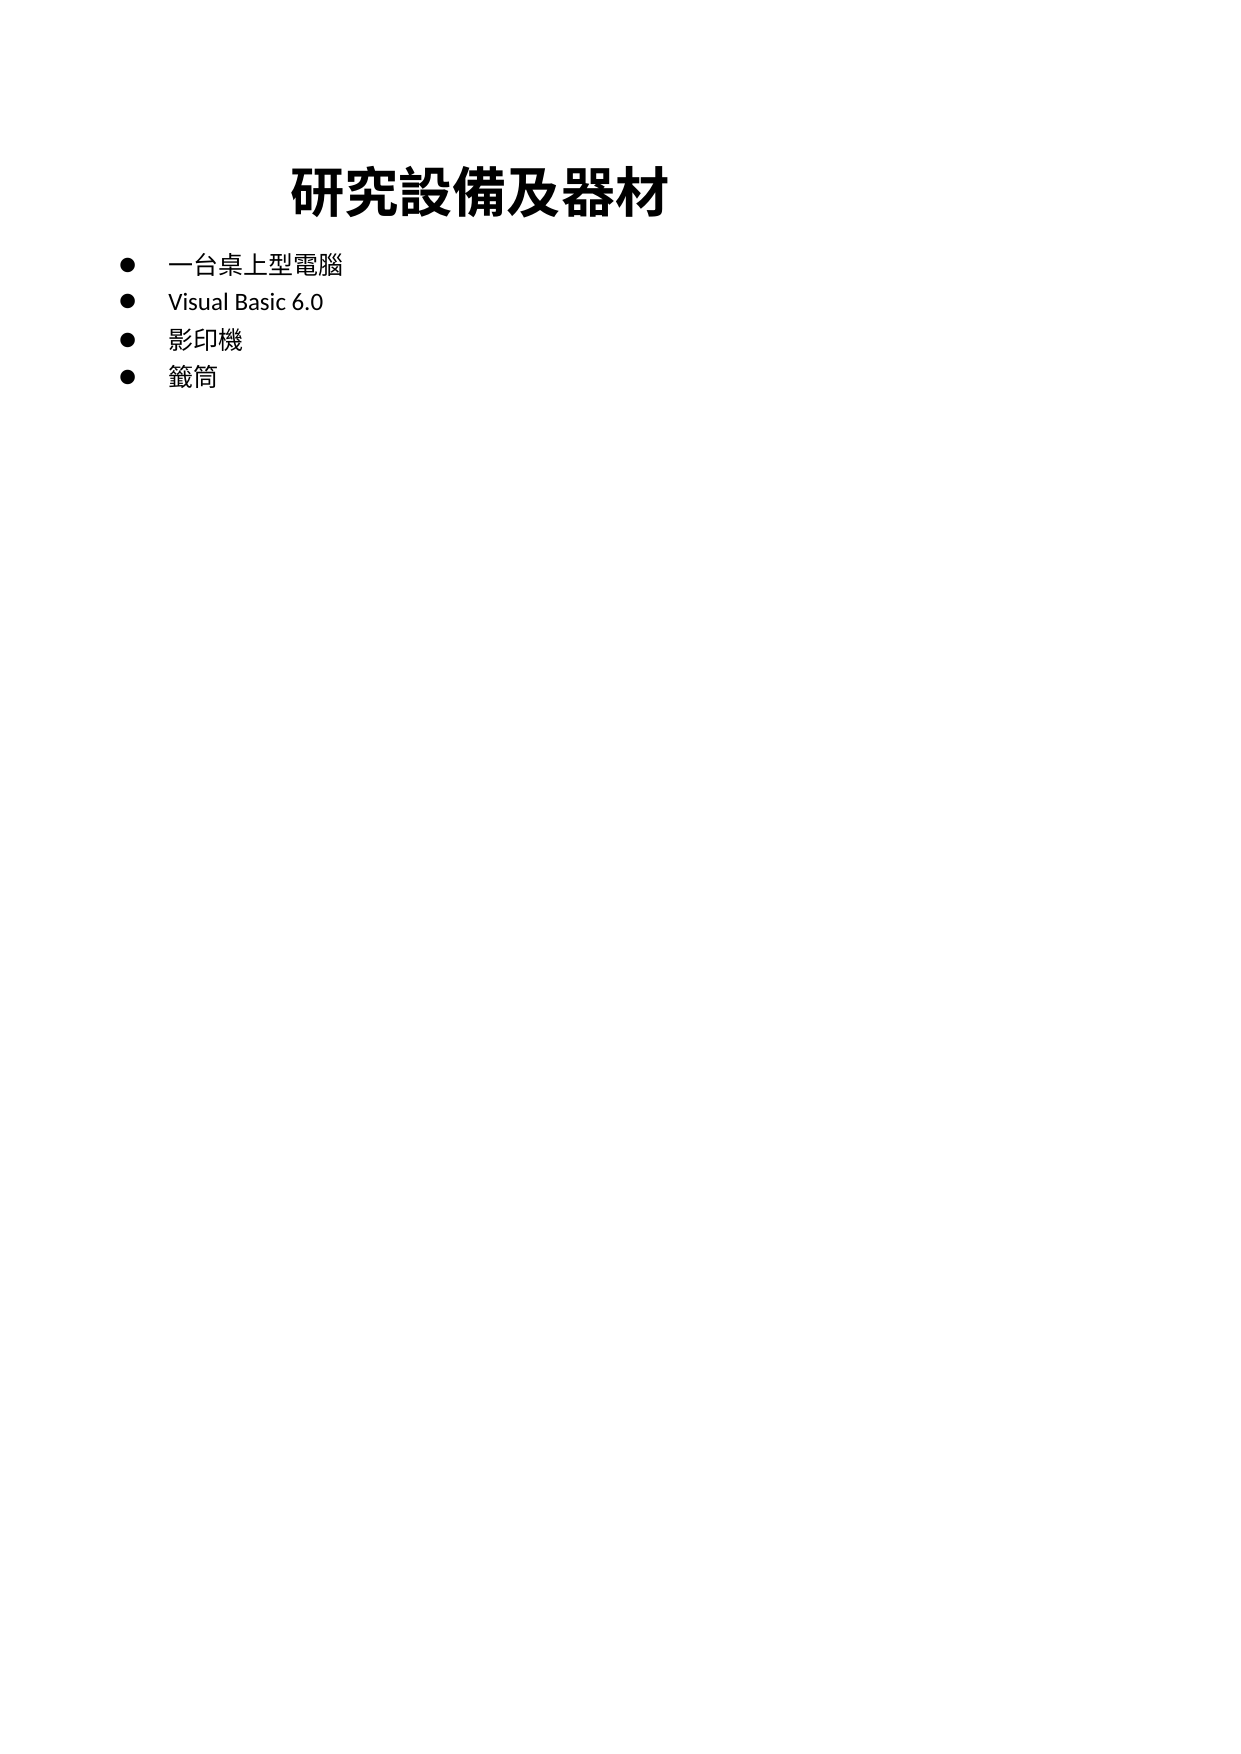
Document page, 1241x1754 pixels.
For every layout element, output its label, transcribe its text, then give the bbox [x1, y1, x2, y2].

list 研究設備及器材 [168, 132, 1122, 245]
list Visual Basic 6.0 [118, 282, 1122, 320]
list 籤筒 [118, 357, 1122, 395]
list 一台桌上型電腦 [118, 245, 1122, 282]
list 影印機 [118, 320, 1122, 357]
